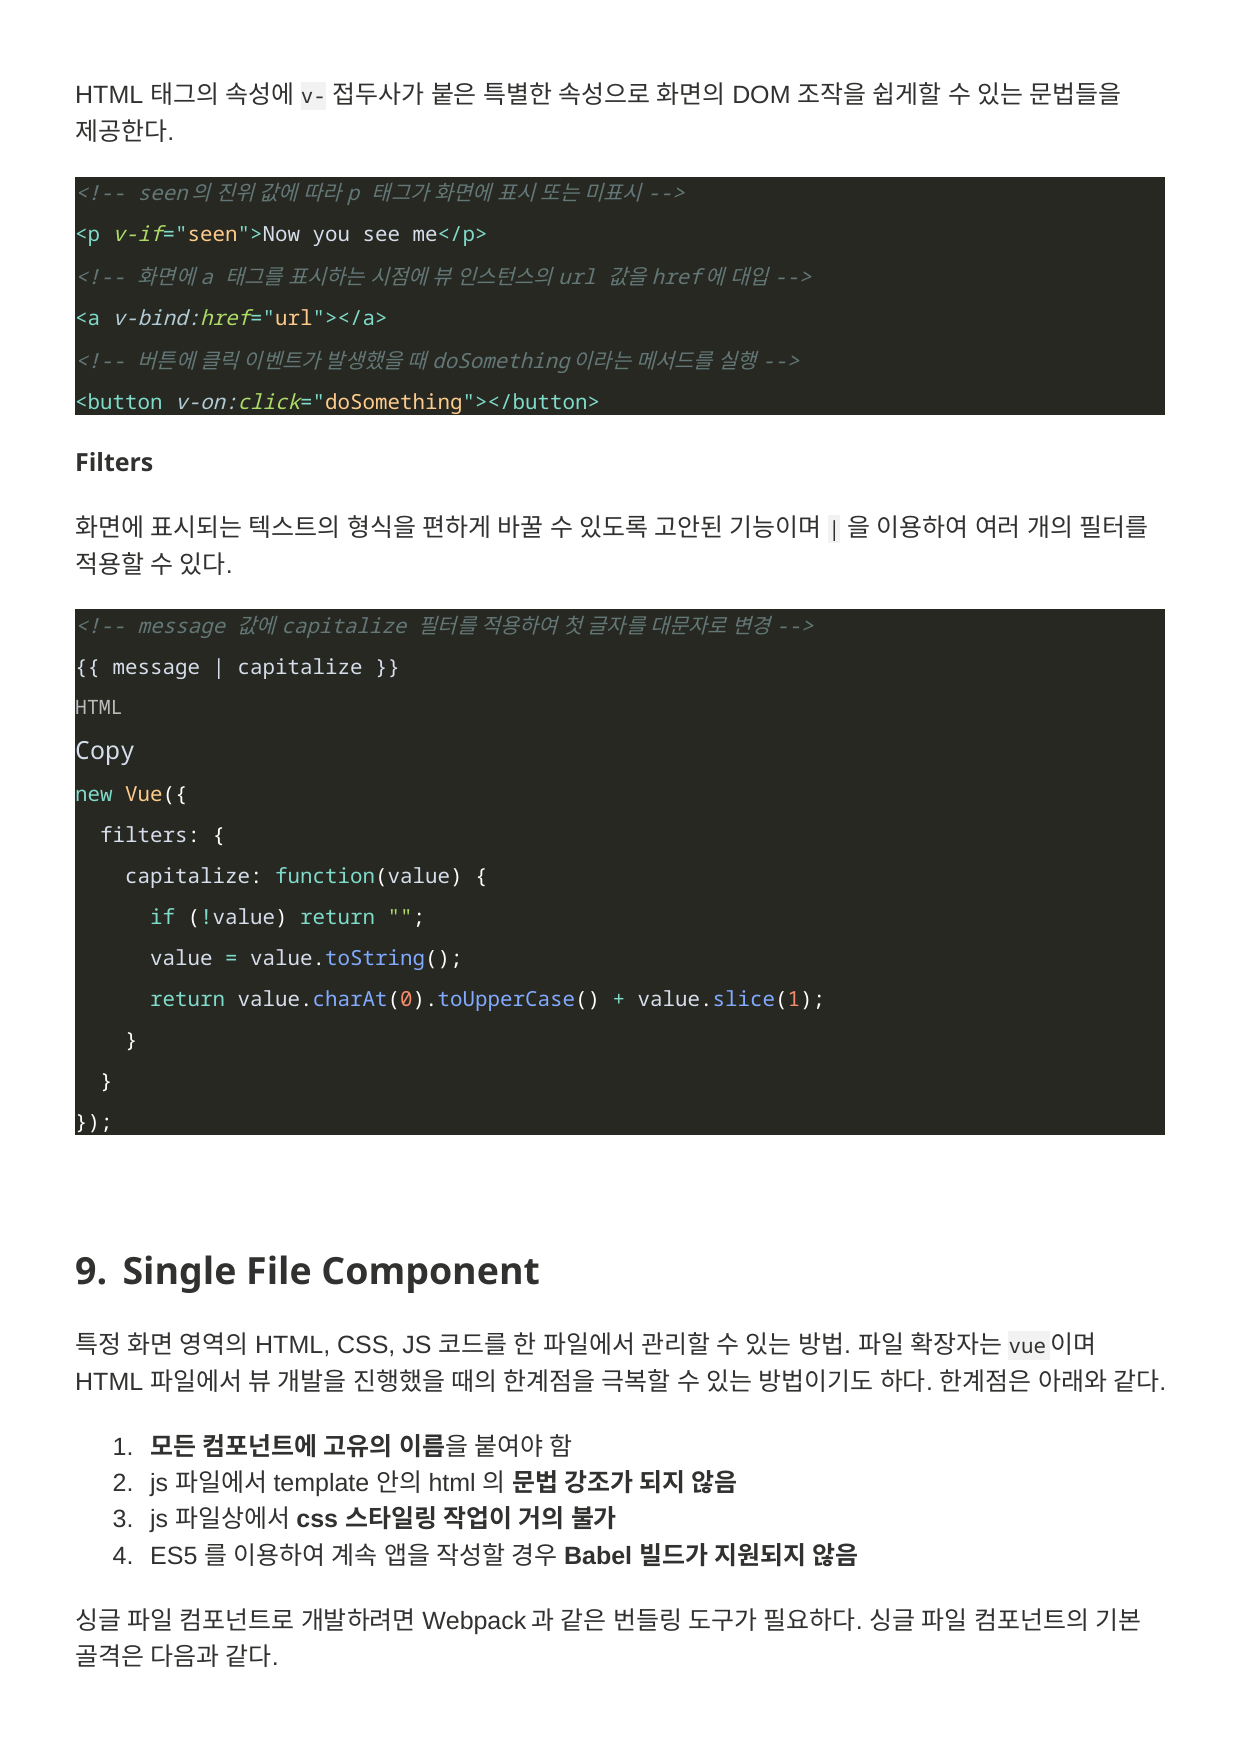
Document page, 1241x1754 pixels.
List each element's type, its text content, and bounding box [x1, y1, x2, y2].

list Single File Component [75, 1244, 1165, 1296]
list js 파일상에서 css 스타일링 작업이 거의 불가 [112, 1499, 1165, 1535]
text 싱글 파일 컴포넌트로 개발하려면 Webpack과 같은 번들링 도구가 필요하다. 싱글 파일 컴포넌트의 기본 골격은 다음과 같다. [75, 1601, 1165, 1673]
text <p v-if="seen">Now you see me</p> [75, 219, 1165, 248]
text 특정 화면 영역의 HTML, CSS, JS 코드를 한 파일에서 관리할 수 있는 방법. 파일 확장자는 vue이며 HTML 파일에서 뷰 개발을 진행했을 때의 한계점을 극복할 수 있는 방법이기도 하다. 한계점은 아래와 같다. [75, 1325, 1165, 1397]
text new Vue({ [75, 779, 1165, 808]
list js 파일에서 template 안의 html 의 문법 강조가 되지 않음 [112, 1463, 1165, 1499]
text HTML [75, 693, 1165, 720]
text {{ message | capitalize }} [75, 652, 1165, 681]
text <button v-on:click="doSomething"></button> [75, 387, 1165, 415]
list 모든 컴포넌트에 고유의 이름을 붙여야 함 [112, 1426, 1165, 1463]
list ES5 를 이용하여 계속 앱을 작성할 경우 Babel 빌드가 지원되지 않음 [112, 1535, 1165, 1571]
text <!-- seen의 진위 값에 따라 p 태그가 화면에 표시 또는 미표시 --> [75, 177, 1165, 207]
text Copy [75, 733, 1165, 767]
text <a v-bind:href="url"></a> [75, 303, 1165, 332]
text return value.charAt(0).toUpperCase() + value.slice(1); [75, 984, 1165, 1012]
text }); [75, 1107, 1165, 1135]
text <!-- message 값에 capitalize 필터를 적용하여 첫 글자를 대문자로 변경 --> [75, 609, 1165, 640]
text capitalize: function(value) { [75, 861, 1165, 889]
text HTML 태그의 속성에 v- 접두사가 붙은 특별한 속성으로 화면의 DOM 조작을 쉽게할 수 있는 문법들을 제공한다. [75, 75, 1165, 147]
text } [75, 1066, 1165, 1094]
text } [75, 1025, 1165, 1053]
text Filters [75, 444, 1165, 479]
text if (!value) return ""; [75, 902, 1165, 931]
text filters: { [75, 820, 1165, 849]
text 화면에 표시되는 텍스트의 형식을 편하게 바꿀 수 있도록 고안된 기능이며 | 을 이용하여 여러 개의 필터를 적용할 수 있다. [75, 508, 1165, 580]
text value = value.toString(); [75, 943, 1165, 971]
text <!-- 화면에 a 태그를 표시하는 시점에 뷰 인스턴스의 url 값을 href에 대입 --> [75, 260, 1165, 291]
text <!-- 버튼에 클릭 이벤트가 발생했을 때 doSomething이라는 메서드를 실행 --> [75, 344, 1165, 374]
